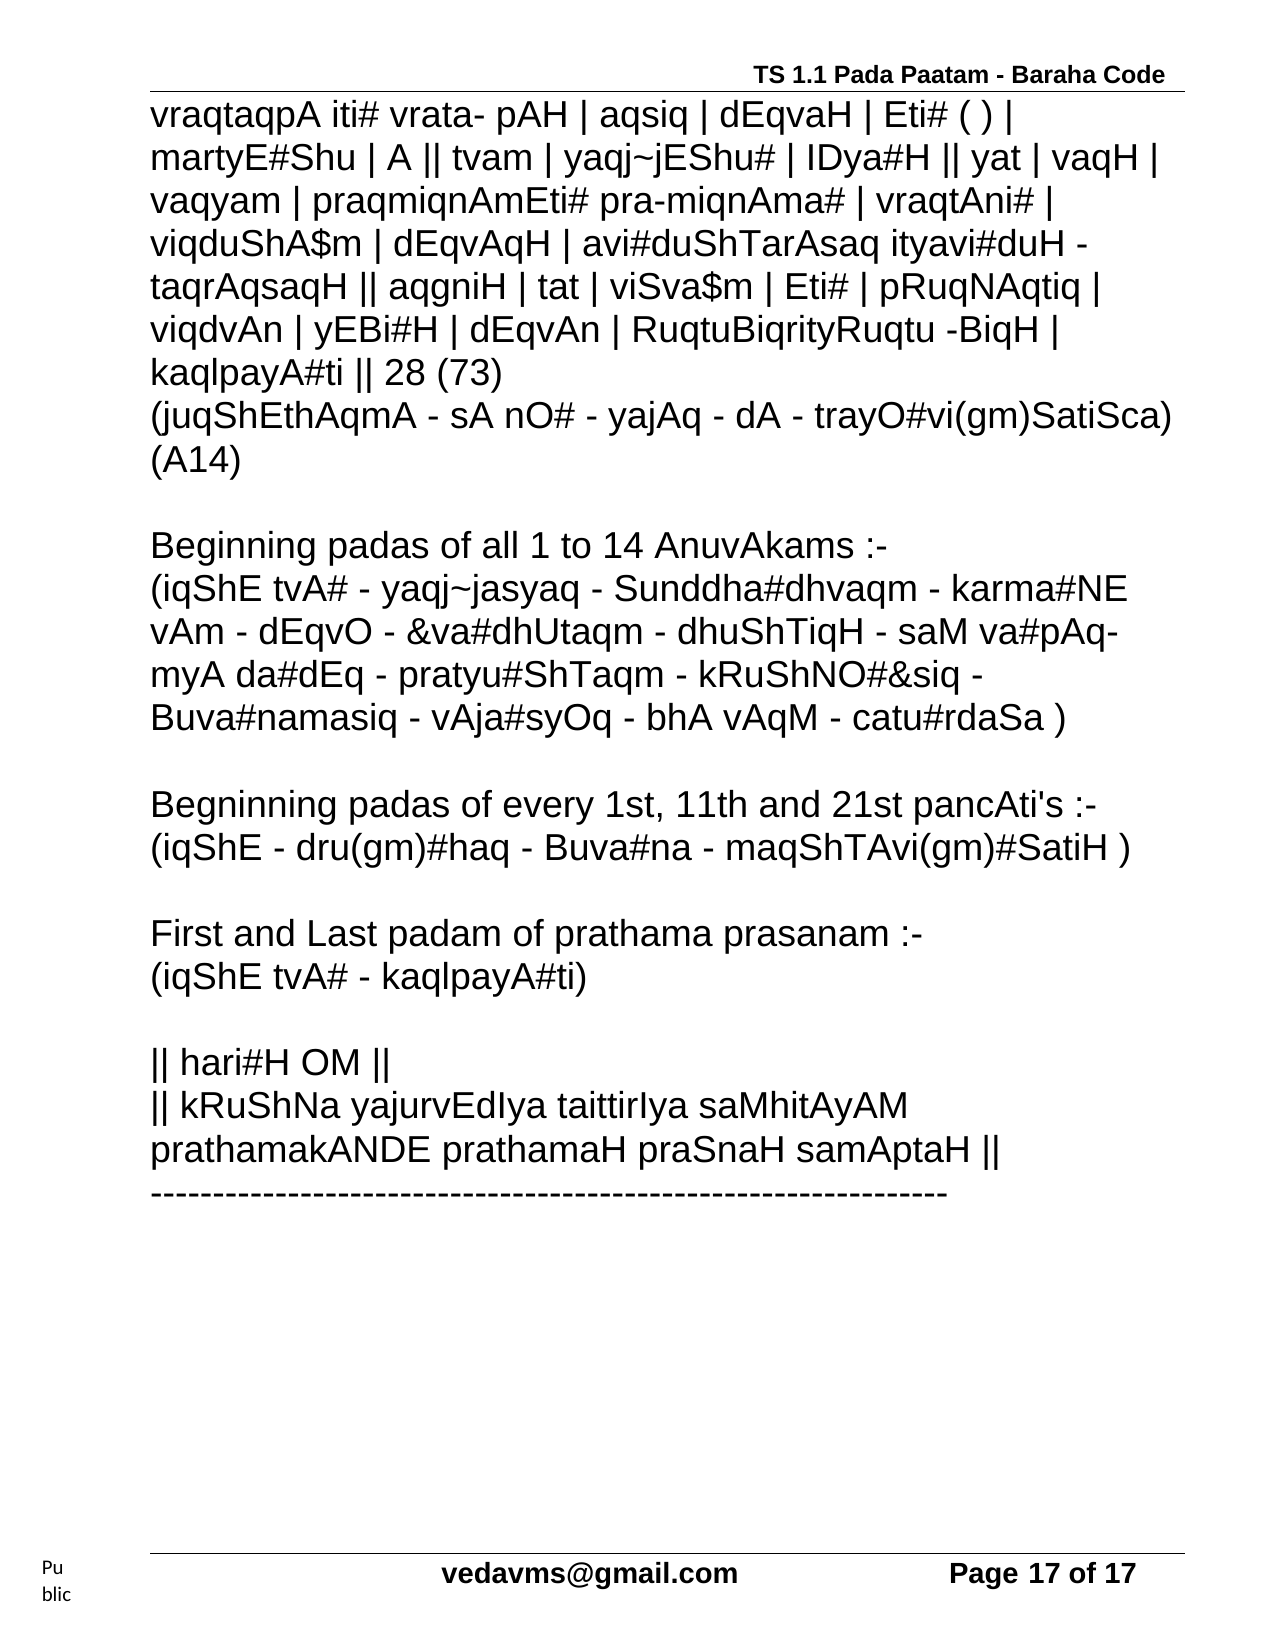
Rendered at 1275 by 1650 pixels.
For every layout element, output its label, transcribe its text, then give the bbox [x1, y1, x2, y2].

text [150, 92, 1185, 394]
text (iqShE tvA# - yaqj~jasyaq - Sunddha#dhvaqm - karma#NE vAm - dEqvO - &va#dhUtaqm - dhuShTiqH - saM va#pAq- myA da#dEq - pratyu#ShTaqm - kRuShNO#&siq - [150, 566, 1185, 696]
text Beginning padas of all 1 to 14 AnuvAkams :- [150, 523, 1185, 566]
text || kRuShNa yajurvEdIya taittirIya saMhitAyAM prathamakANDE prathamaH praSnaH samAptaH || [150, 1084, 1185, 1170]
text (iqShE tvA# - kaqlpayA#ti) [150, 954, 1185, 997]
text (juqShEthAqmA - sA nO# - yajAq - dA - trayO#vi(gm)SatiSca) (A14) [150, 394, 1185, 480]
text || hari#H OM || [150, 1041, 1185, 1084]
text Buva#namasiq - vAja#syOq - bhA vAqM - catu#rdaSa ) [150, 696, 1185, 739]
text ---------------------------------------------------------------- [150, 1170, 1185, 1213]
text First and Last padam of prathama prasanam :- [150, 911, 1185, 954]
text (iqShE - dru(gm)#haq - Buva#na - maqShTAvi(gm)#SatiH ) [150, 825, 1185, 868]
text Begninning padas of every 1st, 11th and 21st pancAti's :- [150, 782, 1185, 825]
